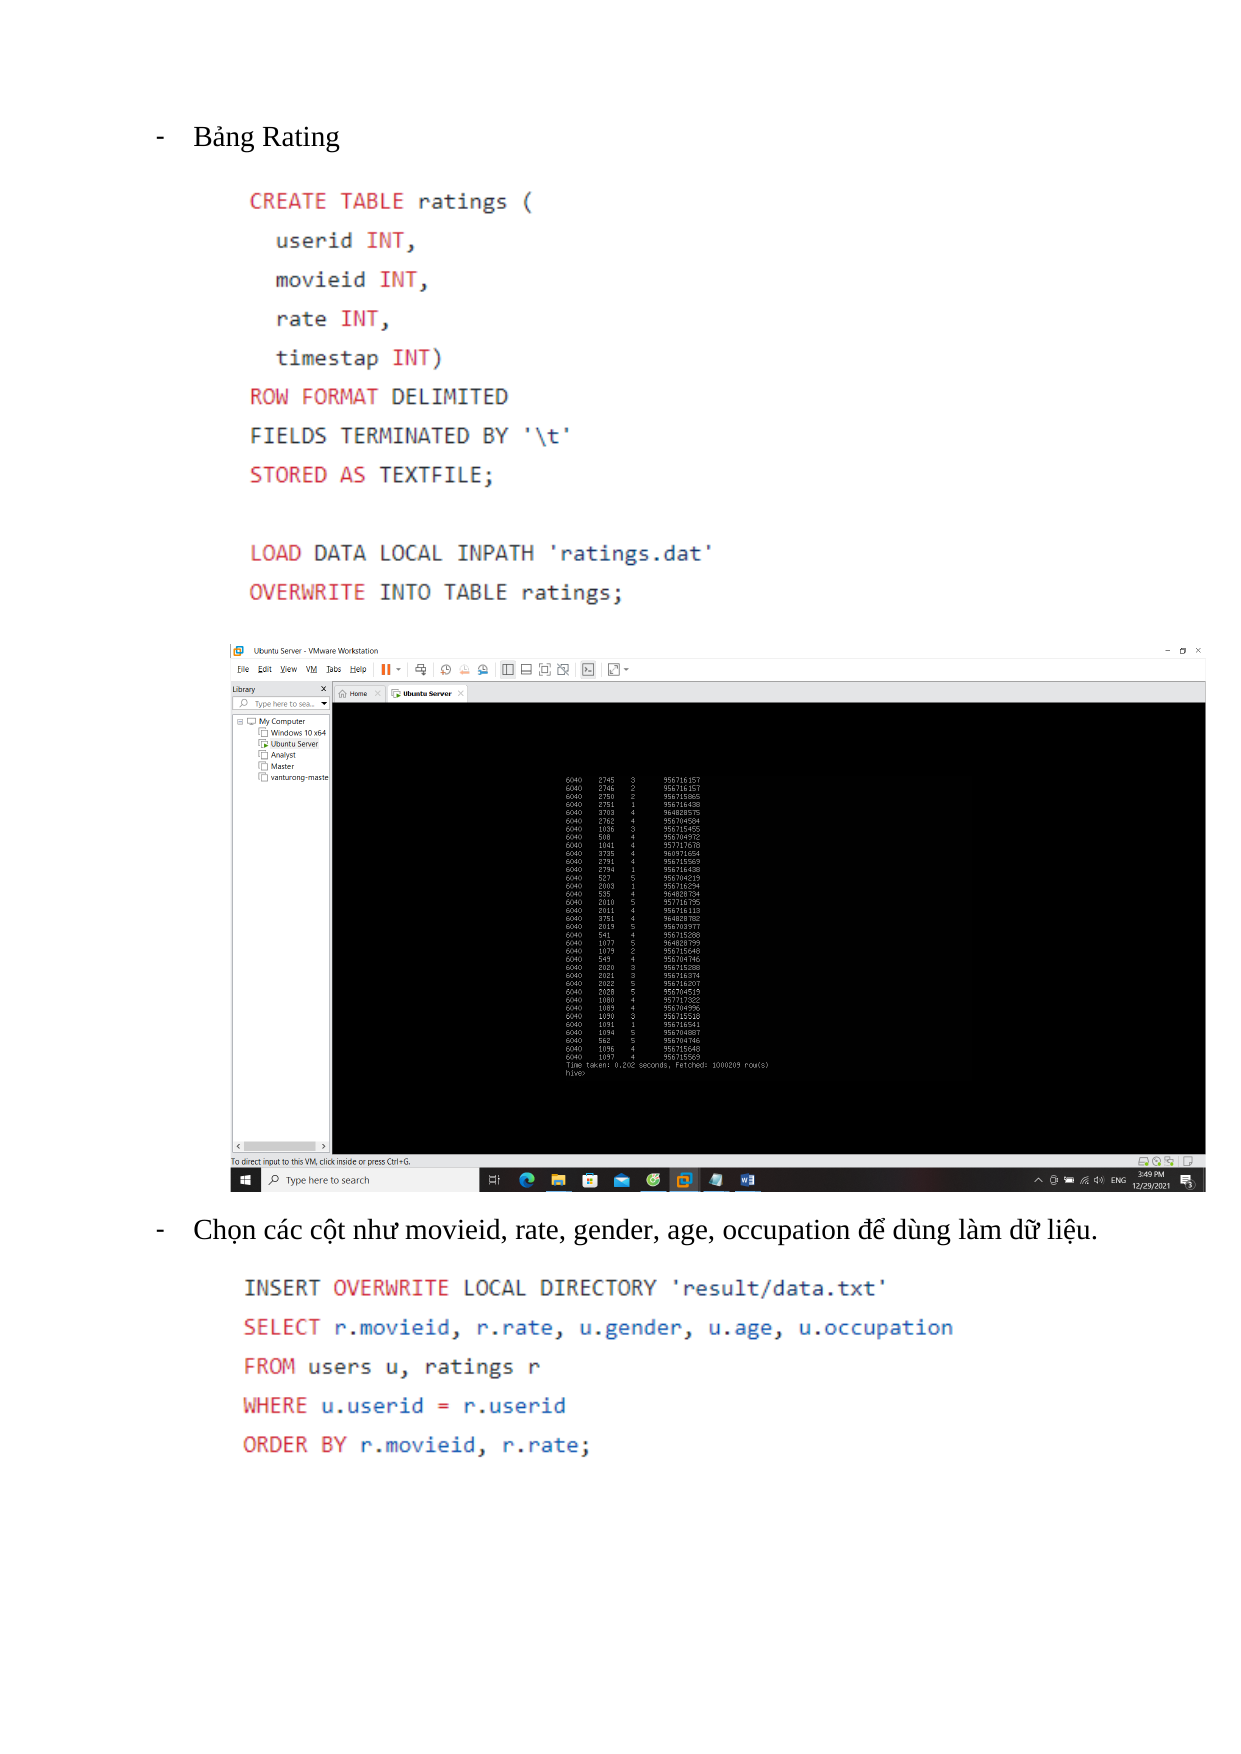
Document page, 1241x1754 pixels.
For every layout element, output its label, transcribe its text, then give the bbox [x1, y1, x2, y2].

picture [230, 1266, 1034, 1490]
list Chọn các cột như movieid, rate, gender, age, occupation để dùng làm dữ liệu. [156, 1211, 1122, 1247]
picture [230, 173, 789, 625]
list Bảng Rating [156, 118, 1122, 154]
picture [230, 644, 1206, 1192]
